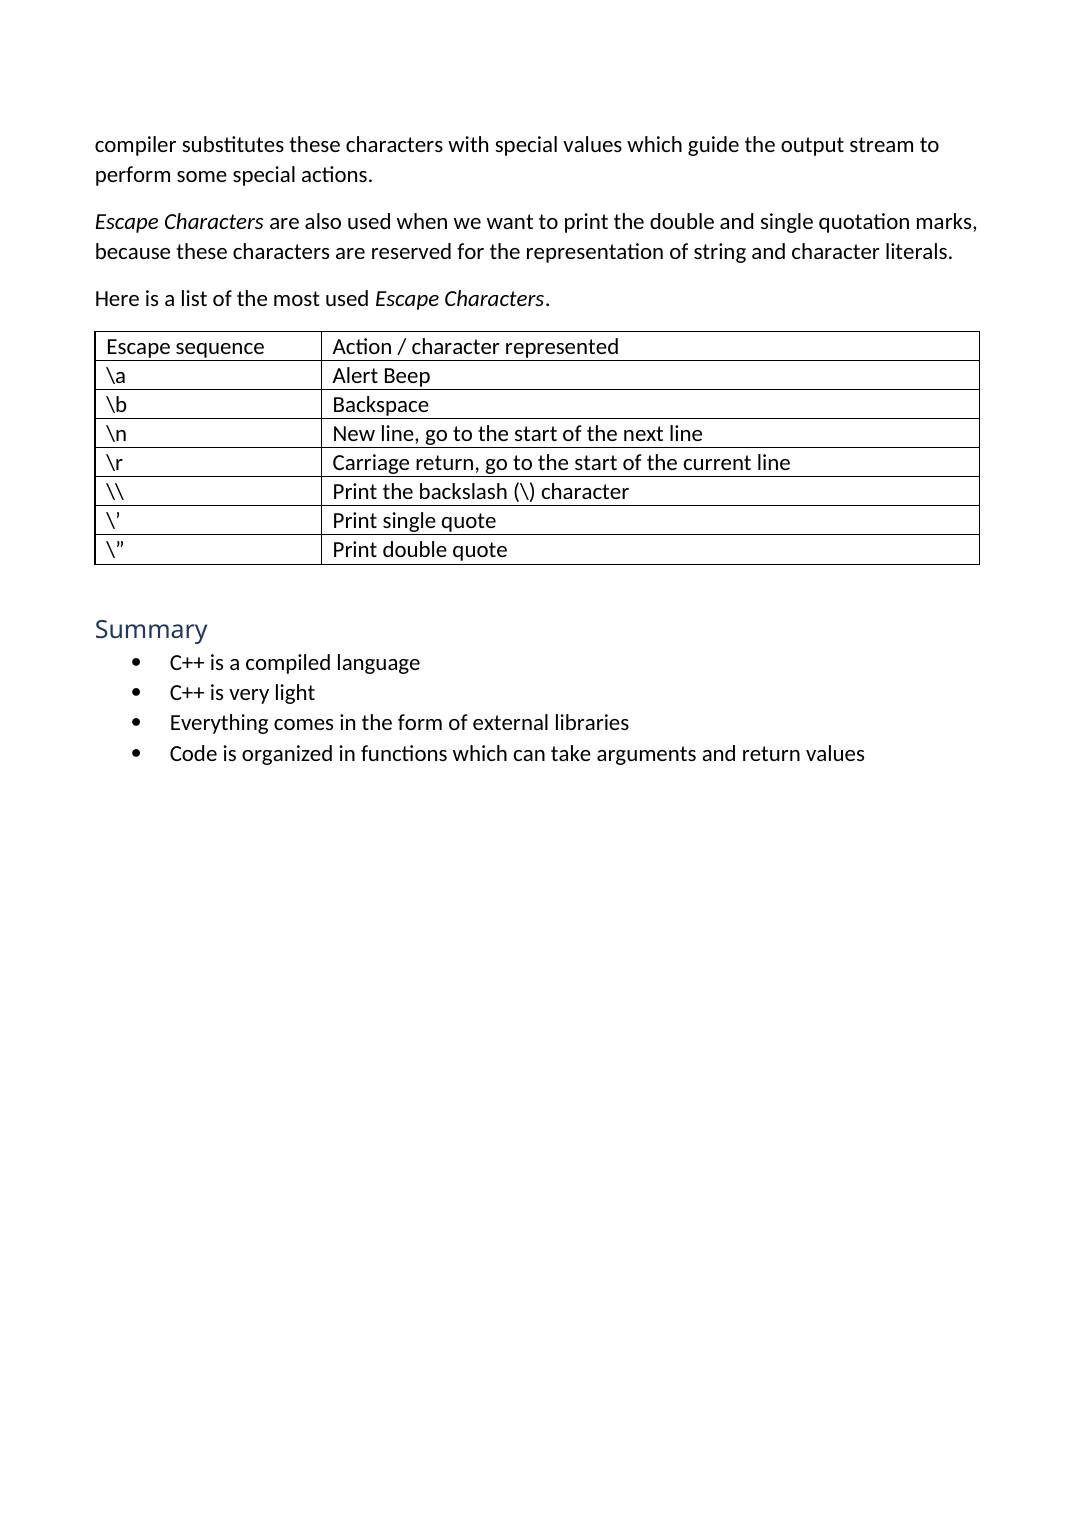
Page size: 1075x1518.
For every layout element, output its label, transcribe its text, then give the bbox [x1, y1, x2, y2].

table_cell \’ [96, 506, 321, 534]
table_cell New line, go to the start of the next line [322, 419, 979, 447]
text Here is a list of the most used Escape Characters. [94, 284, 980, 312]
table_cell Print single quote [322, 506, 979, 534]
table_cell \b [96, 390, 321, 418]
table_cell \” [96, 535, 321, 563]
table_cell Backspace [322, 390, 979, 418]
table_header Escape sequence [96, 332, 321, 360]
subtitle Summary [94, 611, 980, 645]
table_cell \n [96, 419, 321, 447]
table_cell Carriage return, go to the start of the current line [322, 448, 979, 476]
table_cell Alert Beep [322, 361, 979, 389]
list C++ is a compiled language [132, 648, 980, 676]
list Everything comes in the form of external libraries [132, 708, 980, 737]
list C++ is very light [132, 678, 980, 706]
list Code is organized in functions which can take arguments and return values [132, 739, 980, 767]
table_header Action / character represented [322, 332, 979, 360]
table_cell \a [96, 361, 321, 389]
text Escape Characters are also used when we want to print the double and single quotation marks, because these characters are reserved for the representation of string and character literals. [94, 207, 980, 265]
table_cell Print double quote [322, 535, 979, 563]
table_cell Print the backslash (\) character [322, 477, 979, 505]
table_cell \r [96, 448, 321, 476]
table_cell \\ [96, 477, 321, 505]
